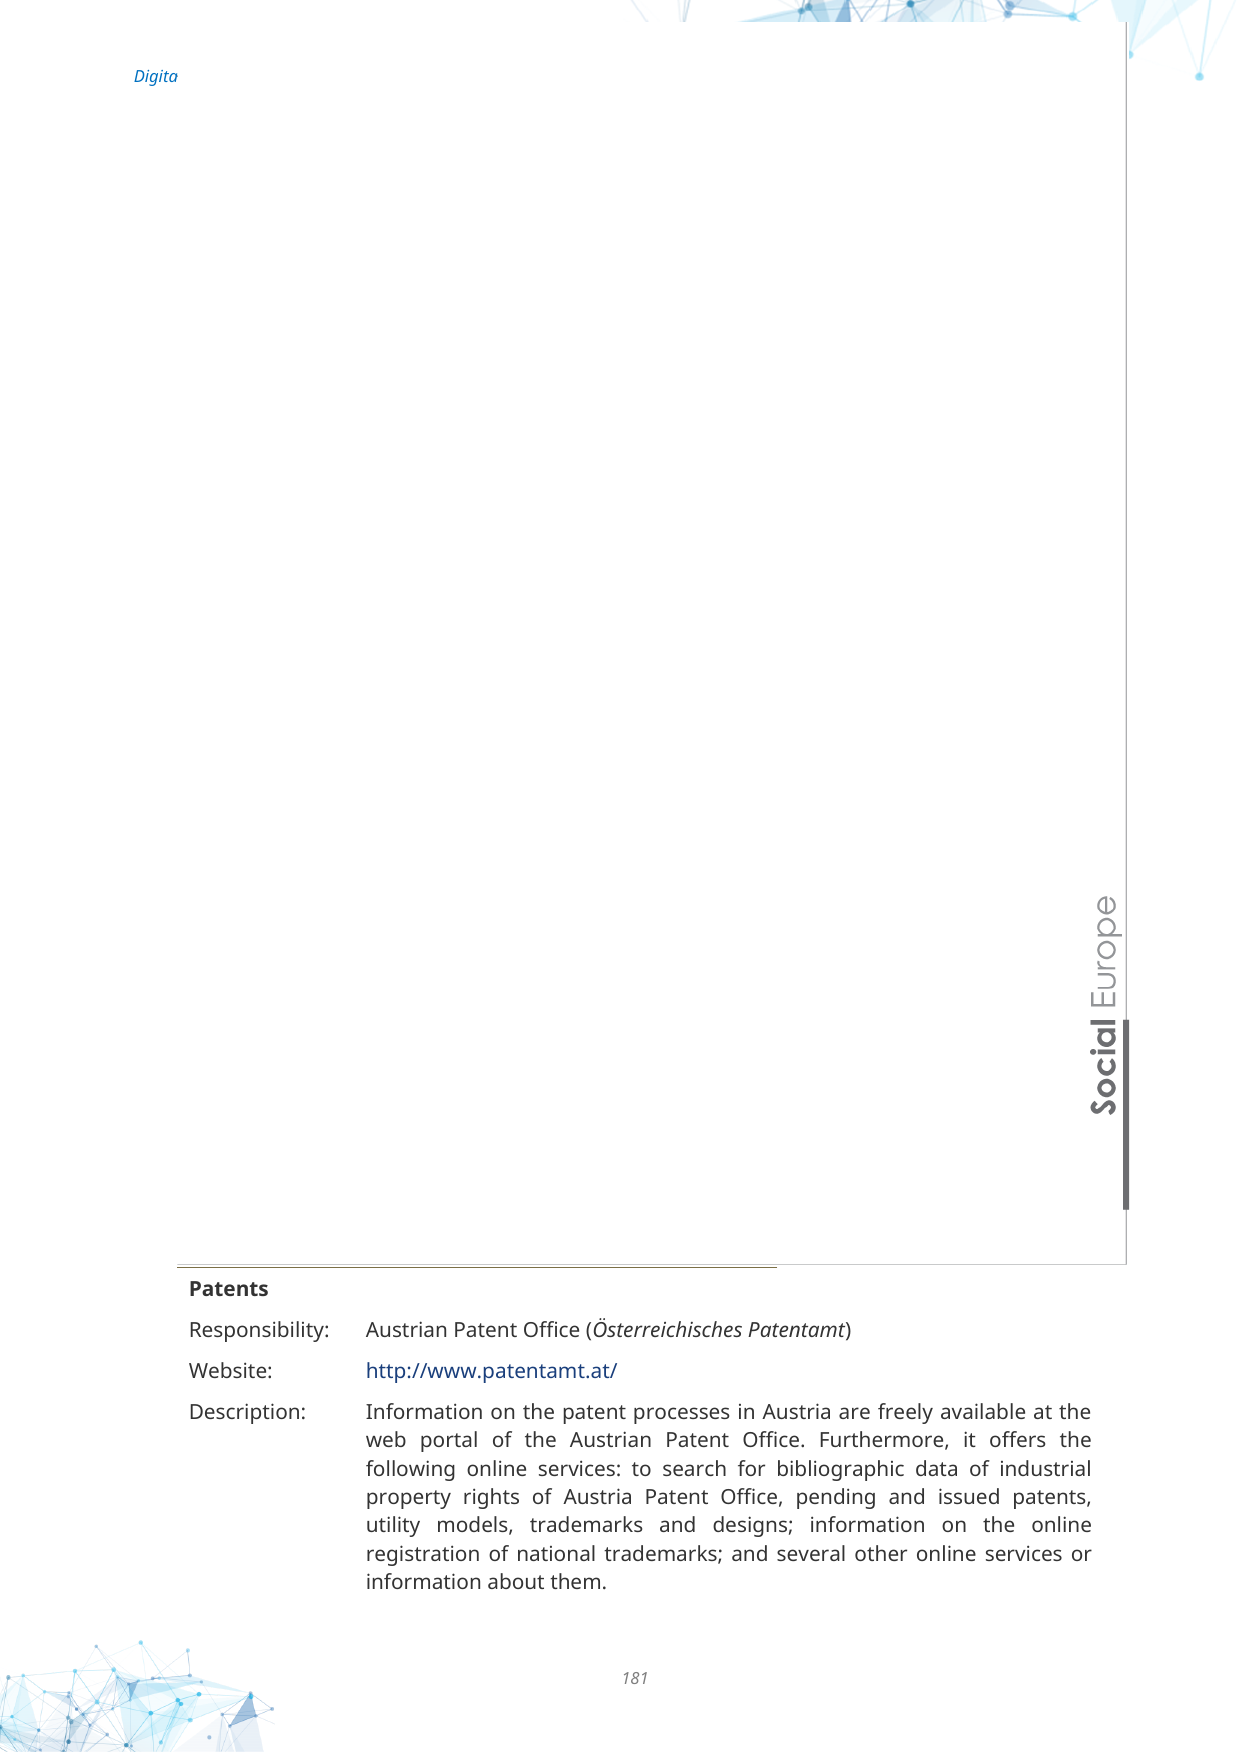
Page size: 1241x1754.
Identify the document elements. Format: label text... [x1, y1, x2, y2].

table_cell Austrian Patent Office (Österreichisches Patentamt) [354, 1309, 1104, 1349]
table_cell Patents [177, 1268, 1104, 1309]
table_cell Information on the patent processes in Austria are freely available at the web portal of the Austrian Patent Office. Furthermore, it offers the following online services: to search for bibliographic data of industrial property rights of Austria Patent Office, pending and issued patents, utility models, trademarks and designs; information on the online registration of national trademarks; and several other online services or information about them. [354, 1391, 1104, 1602]
table_cell Responsibility: [177, 1309, 354, 1349]
table_cell http://www.patentamt.at/ [354, 1350, 1104, 1391]
table_cell Description: [177, 1391, 354, 1602]
picture [177, 22, 1130, 1265]
table_cell Website: [177, 1350, 354, 1391]
